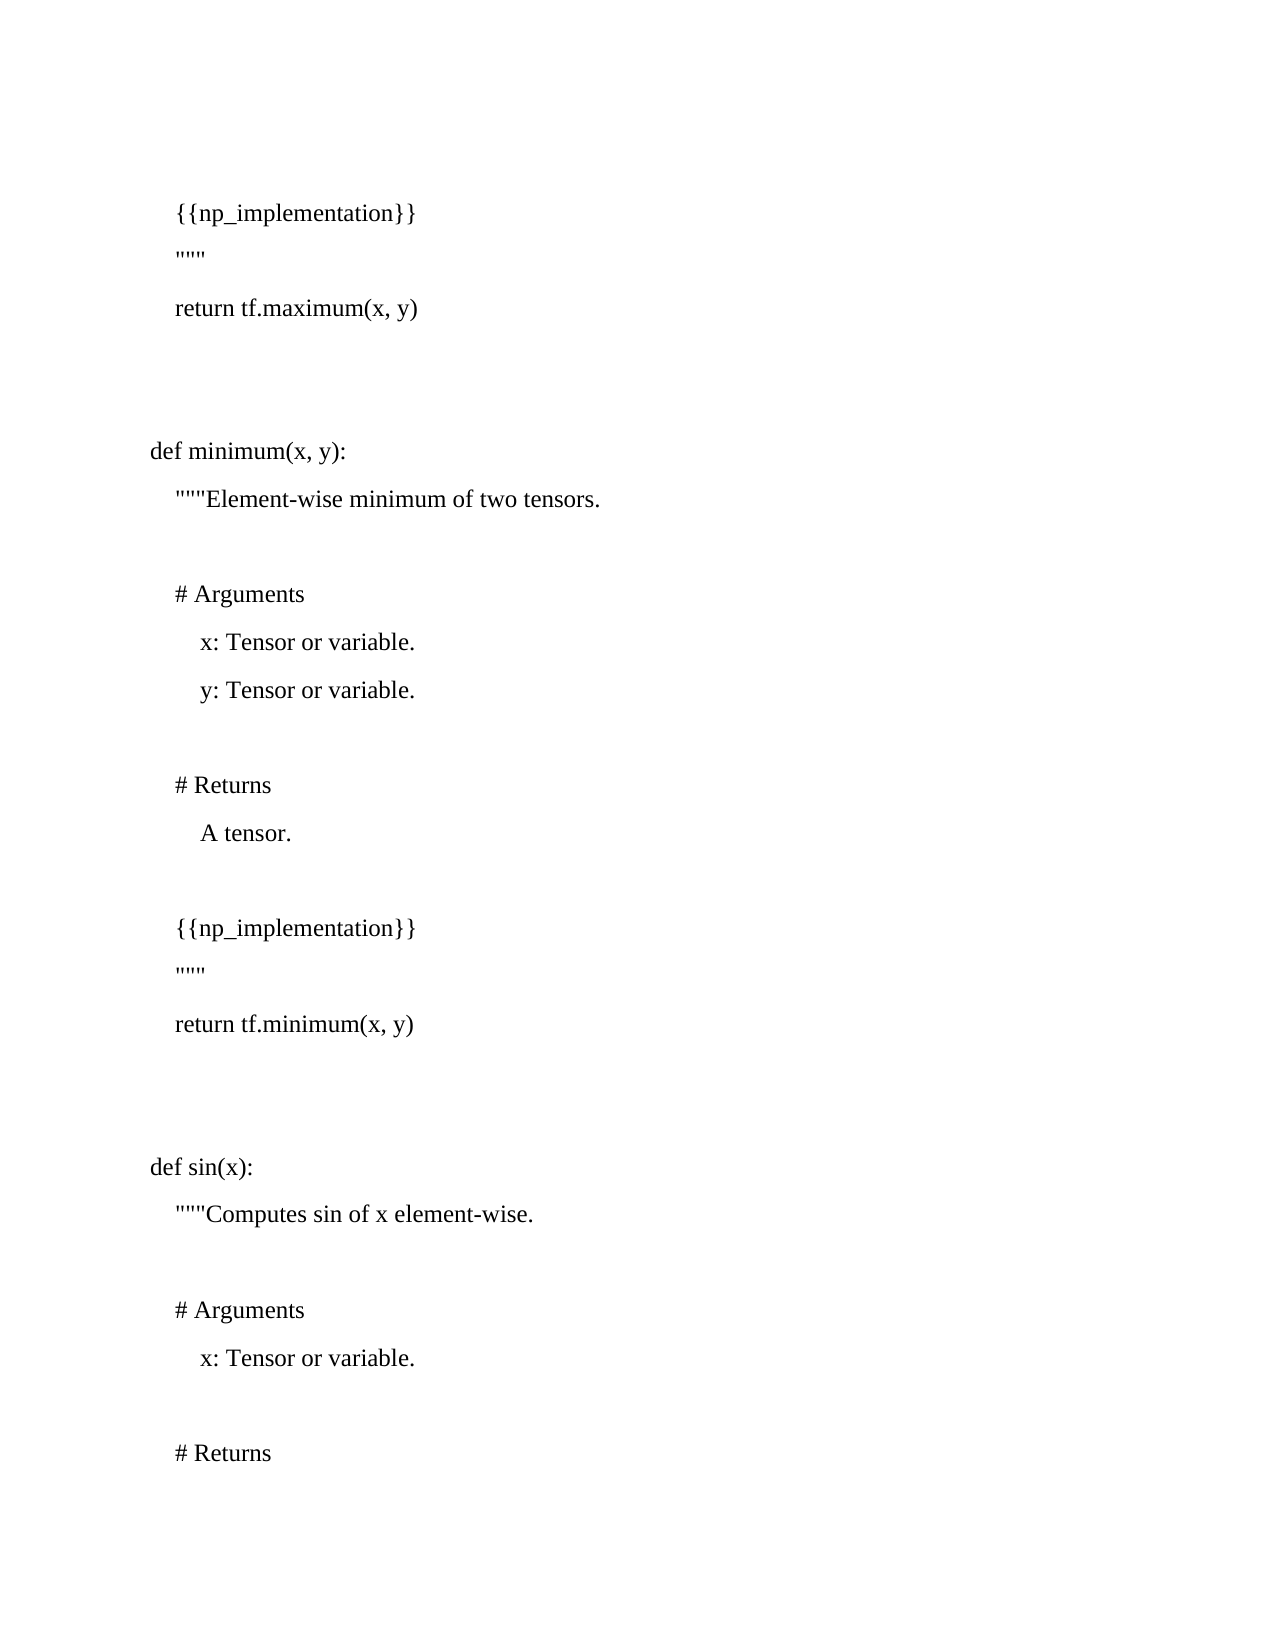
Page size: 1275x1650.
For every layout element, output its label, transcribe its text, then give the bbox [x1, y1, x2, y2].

text x: Tensor or variable. [150, 627, 1125, 656]
text # Returns [150, 770, 1125, 799]
text # Arguments [150, 579, 1125, 608]
text {{np_implementation}} [150, 913, 1125, 942]
text # Arguments [150, 1295, 1125, 1324]
text """Element-wise minimum of two tensors. [150, 484, 1125, 513]
text y: Tensor or variable. [150, 675, 1125, 703]
text return tf.minimum(x, y) [150, 1009, 1125, 1037]
text A tensor. [150, 818, 1125, 847]
text return tf.maximum(x, y) [150, 293, 1125, 322]
text x: Tensor or variable. [150, 1343, 1125, 1371]
text """ [150, 245, 1125, 274]
text def sin(x): [150, 1152, 1125, 1181]
text """Computes sin of x element-wise. [150, 1199, 1125, 1228]
text {{np_implementation}} [150, 198, 1125, 226]
text # Returns [150, 1438, 1125, 1467]
text def minimum(x, y): [150, 436, 1125, 465]
text """ [150, 961, 1125, 990]
